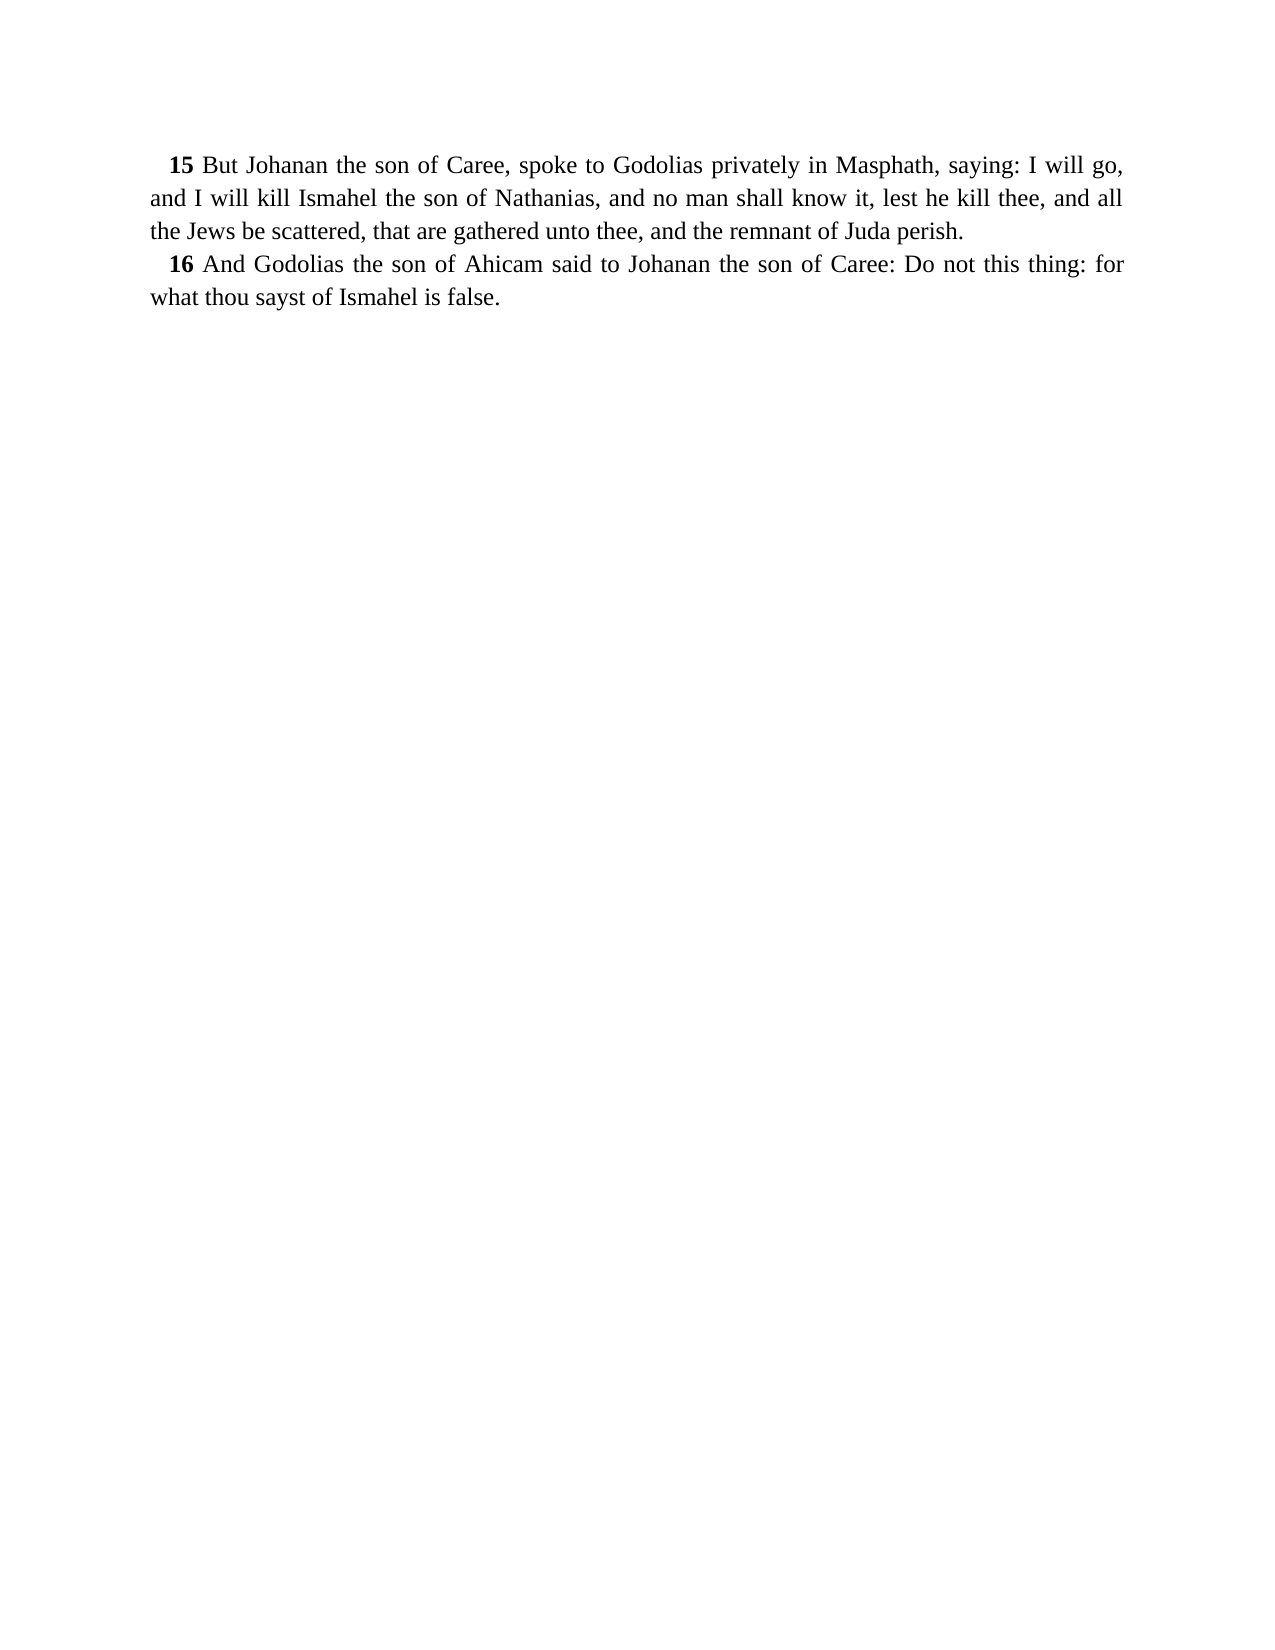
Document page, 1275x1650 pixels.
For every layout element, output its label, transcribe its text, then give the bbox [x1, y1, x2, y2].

text 16 And Godolias the son of Ahicam said to Johanan the son of Caree: Do not this thing: for what thou sayst of Ismahel is false. [150, 249, 1125, 311]
text 15 But Johanan the son of Caree, spoke to Godolias privately in Masphath, saying: I will go, and I will kill Ismahel the son of Nathanias, and no man shall know it, lest he kill thee, and all the Jews be scattered, that are gathered unto thee, and the remnant of Juda perish. [150, 150, 1125, 245]
